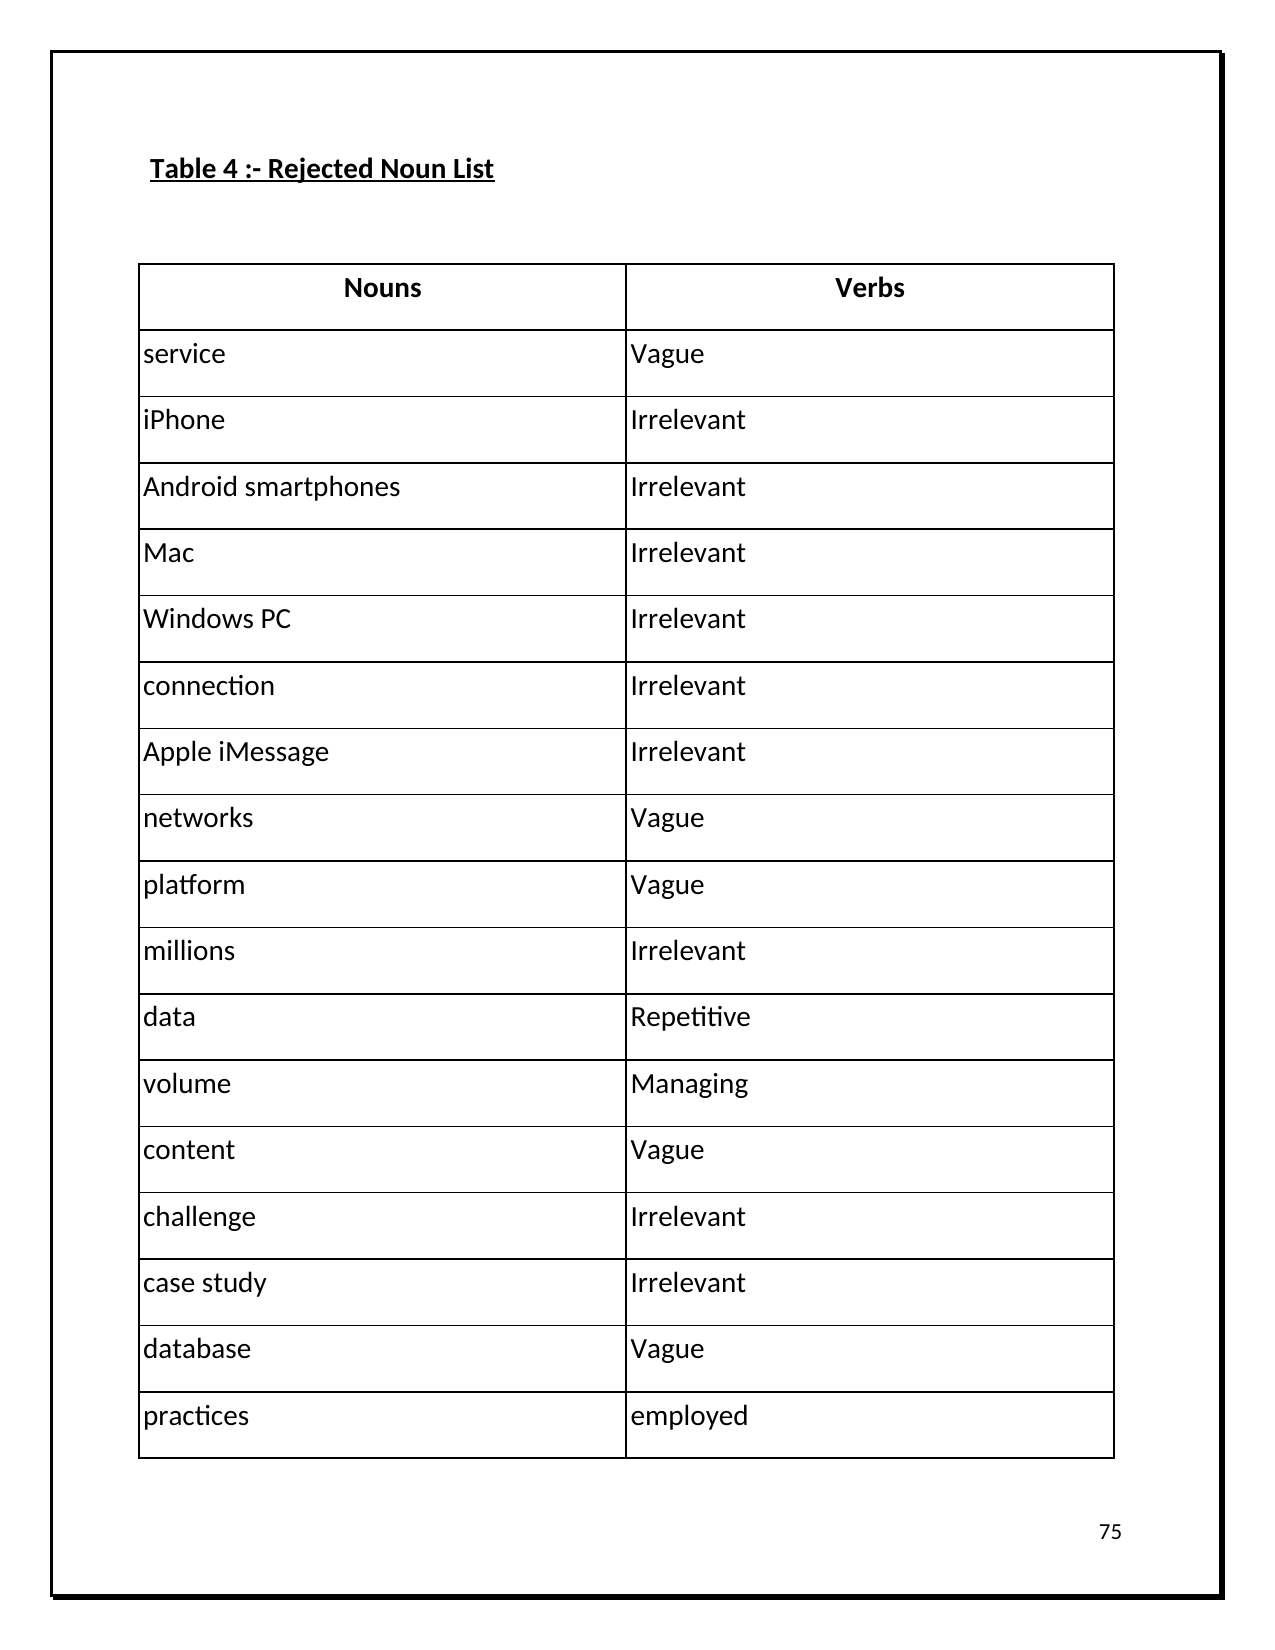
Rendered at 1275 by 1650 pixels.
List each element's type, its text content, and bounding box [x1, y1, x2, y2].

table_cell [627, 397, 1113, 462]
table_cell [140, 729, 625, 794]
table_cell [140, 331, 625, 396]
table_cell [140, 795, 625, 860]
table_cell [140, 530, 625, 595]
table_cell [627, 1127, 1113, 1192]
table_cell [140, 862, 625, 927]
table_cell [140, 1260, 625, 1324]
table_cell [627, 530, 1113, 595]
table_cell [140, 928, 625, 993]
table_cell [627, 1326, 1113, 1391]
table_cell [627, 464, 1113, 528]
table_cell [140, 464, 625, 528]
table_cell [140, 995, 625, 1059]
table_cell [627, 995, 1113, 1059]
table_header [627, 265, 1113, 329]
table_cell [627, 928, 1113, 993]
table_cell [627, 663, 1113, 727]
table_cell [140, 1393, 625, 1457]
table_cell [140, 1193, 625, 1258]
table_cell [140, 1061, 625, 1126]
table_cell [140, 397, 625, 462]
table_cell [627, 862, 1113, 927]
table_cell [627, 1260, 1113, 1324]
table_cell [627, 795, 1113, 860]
text Table 4 :- Rejected Noun List [150, 150, 1122, 186]
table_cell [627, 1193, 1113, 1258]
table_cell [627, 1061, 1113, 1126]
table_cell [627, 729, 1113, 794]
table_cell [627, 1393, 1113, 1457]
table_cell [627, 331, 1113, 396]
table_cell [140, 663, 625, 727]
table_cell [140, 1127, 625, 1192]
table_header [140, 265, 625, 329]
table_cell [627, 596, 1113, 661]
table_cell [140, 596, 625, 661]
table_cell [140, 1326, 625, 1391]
